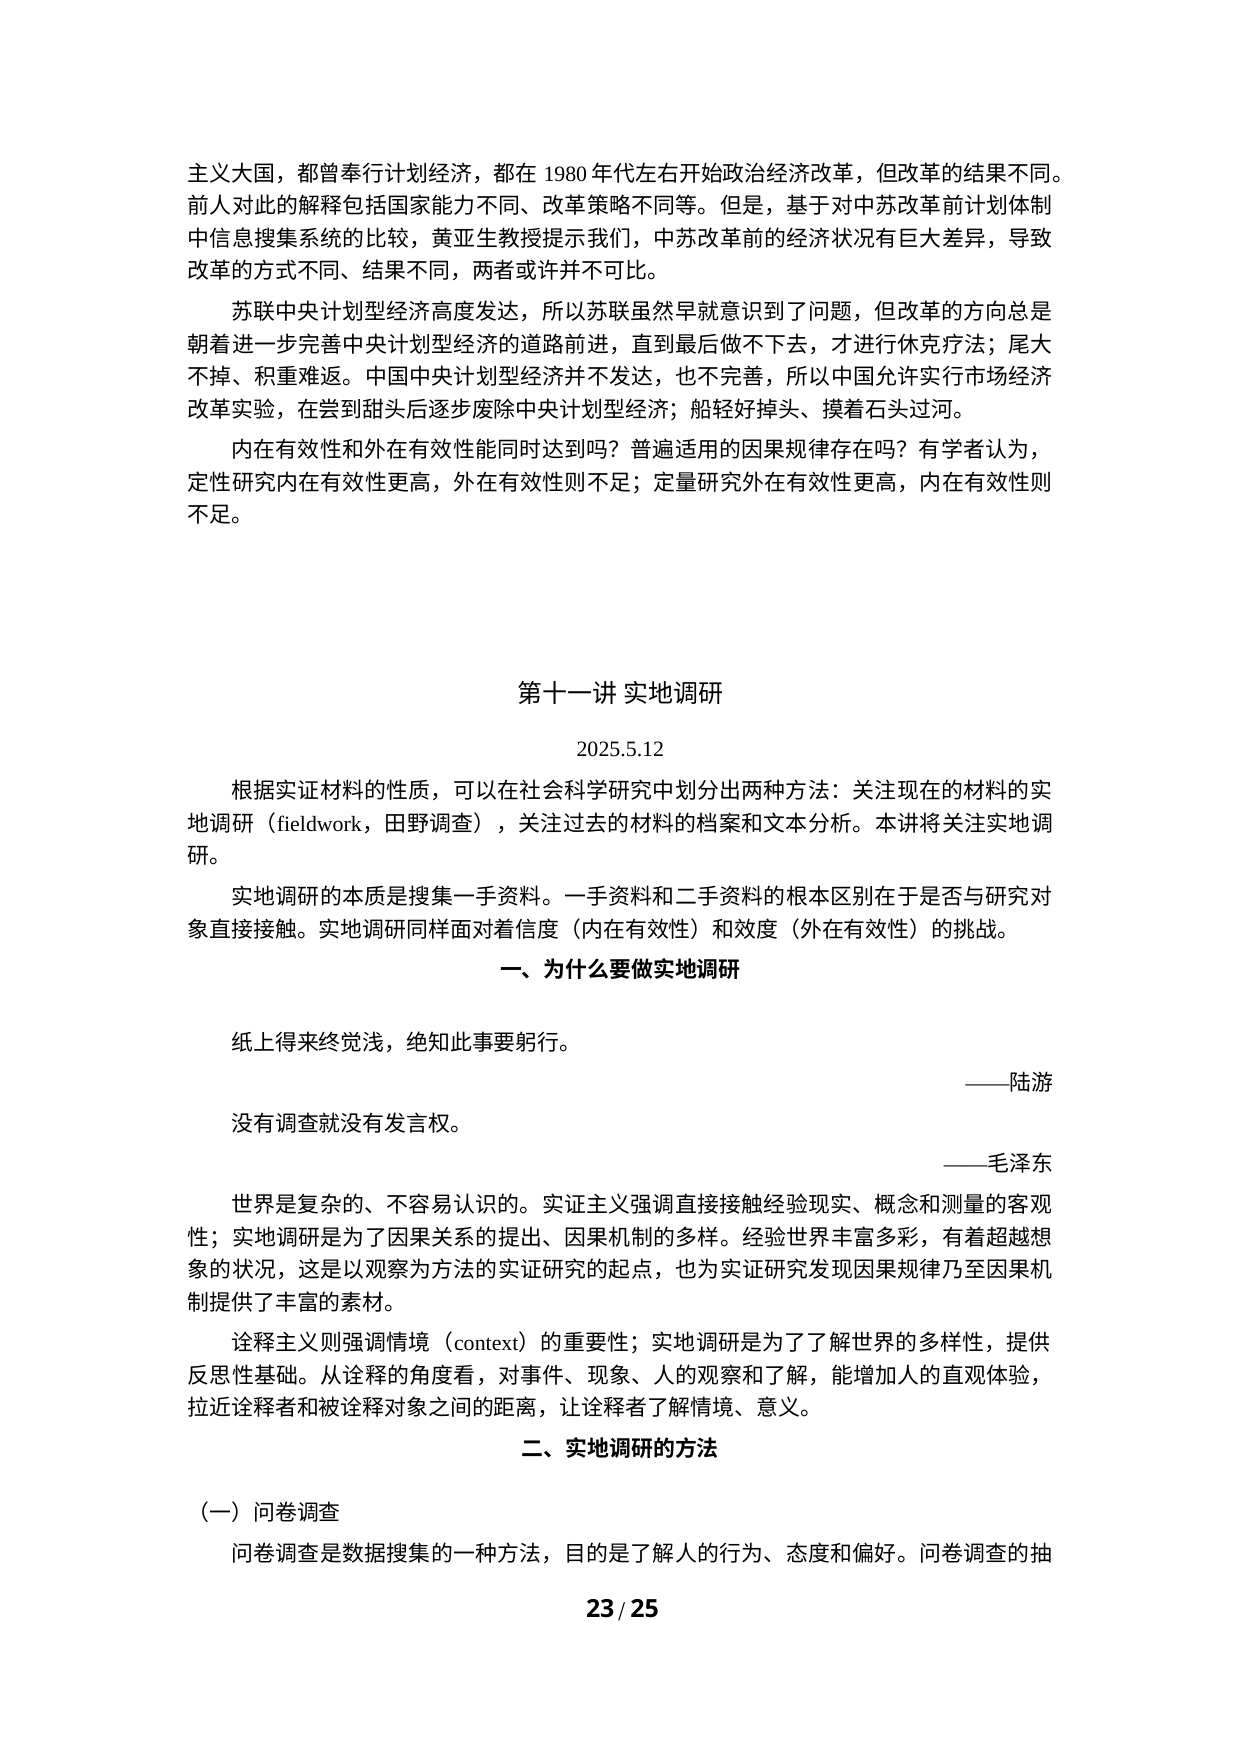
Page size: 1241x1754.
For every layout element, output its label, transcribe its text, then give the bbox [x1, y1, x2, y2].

text 第十一讲 实地调研 [187, 659, 1053, 724]
text 根据实证材料的性质，可以在社会科学研究中划分出两种方法：关注现在的材料的实地调研（fieldwork，田野调查），关注过去的材料的档案和文本分析。本讲将关注实地调研。 [187, 773, 1053, 871]
text ——毛泽东 [187, 1146, 1053, 1178]
text 苏联中央计划型经济高度发达，所以苏联虽然早就意识到了问题，但改革的方向总是朝着进一步完善中央计划型经济的道路前进，直到最后做不下去，才进行休克疗法；尾大不掉、积重难返。中国中央计划型经济并不发达，也不完善，所以中国允许实行市场经济改革实验，在尝到甜头后逐步废除中央计划型经济；船轻好掉头、摸着石头过河。 [187, 294, 1053, 424]
text 世界是复杂的、不容易认识的。实证主义强调直接接触经验现实、概念和测量的客观性；实地调研是为了因果关系的提出、因果机制的多样。经验世界丰富多彩，有着超越想象的状况，这是以观察为方法的实证研究的起点，也为实证研究发现因果规律乃至因果机制提供了丰富的素材。 [187, 1187, 1053, 1317]
text 实地调研的本质是搜集一手资料。一手资料和二手资料的根本区别在于是否与研究对象直接接触。实地调研同样面对着信度（内在有效性）和效度（外在有效性）的挑战。 [187, 879, 1053, 944]
text 内在有效性和外在有效性能同时达到吗？普遍适用的因果规律存在吗？有学者认为，定性研究内在有效性更高，外在有效性则不足；定量研究外在有效性更高，内在有效性则不足。 [187, 432, 1053, 529]
text 一、为什么要做实地调研 [187, 952, 1053, 984]
text 2025.5.12 [187, 732, 1053, 765]
text 诠释主义则强调情境（context）的重要性；实地调研是为了了解世界的多样性，提供反思性基础。从诠释的角度看，对事件、现象、人的观察和了解，能增加人的直观体验，拉近诠释者和被诠释对象之间的距离，让诠释者了解情境、意义。 [187, 1325, 1053, 1422]
text （一）问卷调查 [187, 1494, 1053, 1527]
text 二、实地调研的方法 [187, 1430, 1053, 1463]
text 纸上得来终觉浅，绝知此事要躬行。 [187, 1024, 1053, 1057]
text ——陆游 [187, 1065, 1053, 1097]
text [187, 1535, 1053, 1568]
text 没有调查就没有发言权。 [187, 1105, 1053, 1138]
